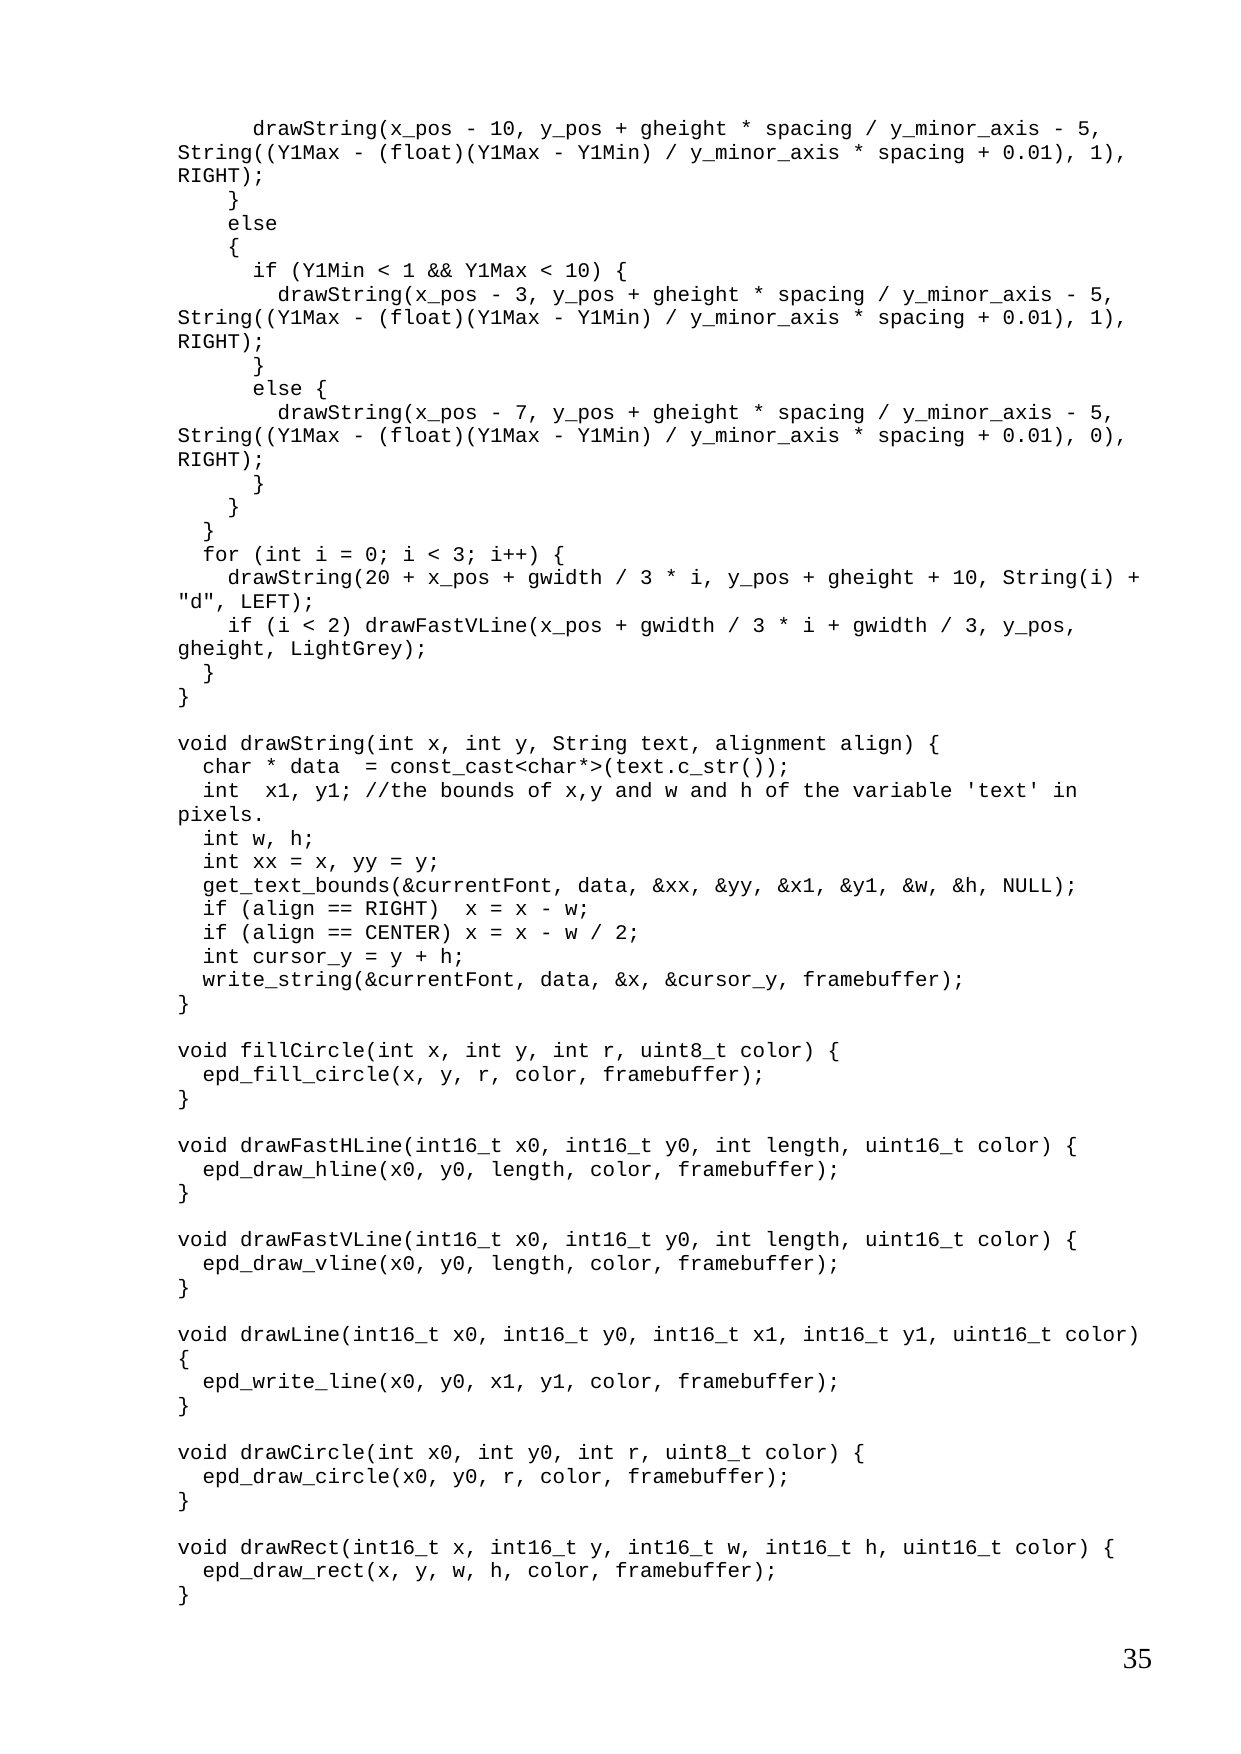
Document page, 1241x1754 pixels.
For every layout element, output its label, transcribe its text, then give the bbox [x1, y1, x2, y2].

text else { [177, 378, 1152, 402]
text void drawFastVLine(int16_t x0, int16_t y0, int length, uint16_t color) { [177, 1229, 1152, 1253]
text char * data = const_cast<char*>(text.c_str()); [177, 757, 1152, 780]
text int cursor_y = y + h; [177, 946, 1152, 969]
text if (Y1Min < 1 && Y1Max < 10) { [177, 260, 1152, 284]
text } [177, 354, 1152, 378]
text int xx = x, yy = y; [177, 851, 1152, 875]
text } [177, 473, 1152, 496]
text } [177, 1182, 1152, 1206]
text void fillCircle(int x, int y, int r, uint8_t color) { [177, 1040, 1152, 1064]
text } [177, 686, 1152, 709]
text } [177, 520, 1152, 544]
text epd_write_line(x0, y0, x1, y1, color, framebuffer); [177, 1371, 1152, 1395]
text } [177, 1088, 1152, 1111]
text write_string(&currentFont, data, &x, &cursor_y, framebuffer); [177, 969, 1152, 993]
text drawString(x_pos - 7, y_pos + gheight * spacing / y_minor_axis - 5, String((Y1Max - (float)(Y1Max - Y1Min) / y_minor_axis * spacing + 0.01), 0), RIGHT); [177, 402, 1152, 473]
text } [177, 1489, 1152, 1513]
text void drawCircle(int x0, int y0, int r, uint8_t color) { [177, 1442, 1152, 1466]
text drawString(x_pos - 10, y_pos + gheight * spacing / y_minor_axis - 5, String((Y1Max - (float)(Y1Max - Y1Min) / y_minor_axis * spacing + 0.01), 1), RIGHT); [177, 118, 1152, 189]
text int x1, y1; //the bounds of x,y and w and h of the variable 'text' in pixels. [177, 780, 1152, 827]
text epd_draw_vline(x0, y0, length, color, framebuffer); [177, 1253, 1152, 1277]
text epd_draw_rect(x, y, w, h, color, framebuffer); [177, 1561, 1152, 1584]
text epd_draw_hline(x0, y0, length, color, framebuffer); [177, 1158, 1152, 1182]
text if (i < 2) drawFastVLine(x_pos + gwidth / 3 * i + gwidth / 3, y_pos, gheight, LightGrey); [177, 615, 1152, 662]
text if (align == CENTER) x = x - w / 2; [177, 922, 1152, 946]
text void drawRect(int16_t x, int16_t y, int16_t w, int16_t h, uint16_t color) { [177, 1537, 1152, 1561]
text void drawString(int x, int y, String text, alignment align) { [177, 733, 1152, 757]
text } [177, 189, 1152, 213]
text void drawFastHLine(int16_t x0, int16_t y0, int length, uint16_t color) { [177, 1135, 1152, 1158]
text get_text_bounds(&currentFont, data, &xx, &yy, &x1, &y1, &w, &h, NULL); [177, 875, 1152, 898]
text { [177, 236, 1152, 260]
text int w, h; [177, 827, 1152, 851]
text drawString(20 + x_pos + gwidth / 3 * i, y_pos + gheight + 10, String(i) + "d", LEFT); [177, 567, 1152, 615]
text epd_fill_circle(x, y, r, color, framebuffer); [177, 1064, 1152, 1088]
text } [177, 1395, 1152, 1419]
text } [177, 1584, 1152, 1608]
text } [177, 662, 1152, 686]
text epd_draw_circle(x0, y0, r, color, framebuffer); [177, 1466, 1152, 1489]
text drawString(x_pos - 3, y_pos + gheight * spacing / y_minor_axis - 5, String((Y1Max - (float)(Y1Max - Y1Min) / y_minor_axis * spacing + 0.01), 1), RIGHT); [177, 284, 1152, 354]
text } [177, 1277, 1152, 1300]
text else [177, 213, 1152, 236]
text for (int i = 0; i < 3; i++) { [177, 544, 1152, 567]
text } [177, 496, 1152, 520]
text void drawLine(int16_t x0, int16_t y0, int16_t x1, int16_t y1, uint16_t color) { [177, 1324, 1152, 1371]
text } [177, 993, 1152, 1017]
text if (align == RIGHT) x = x - w; [177, 898, 1152, 922]
